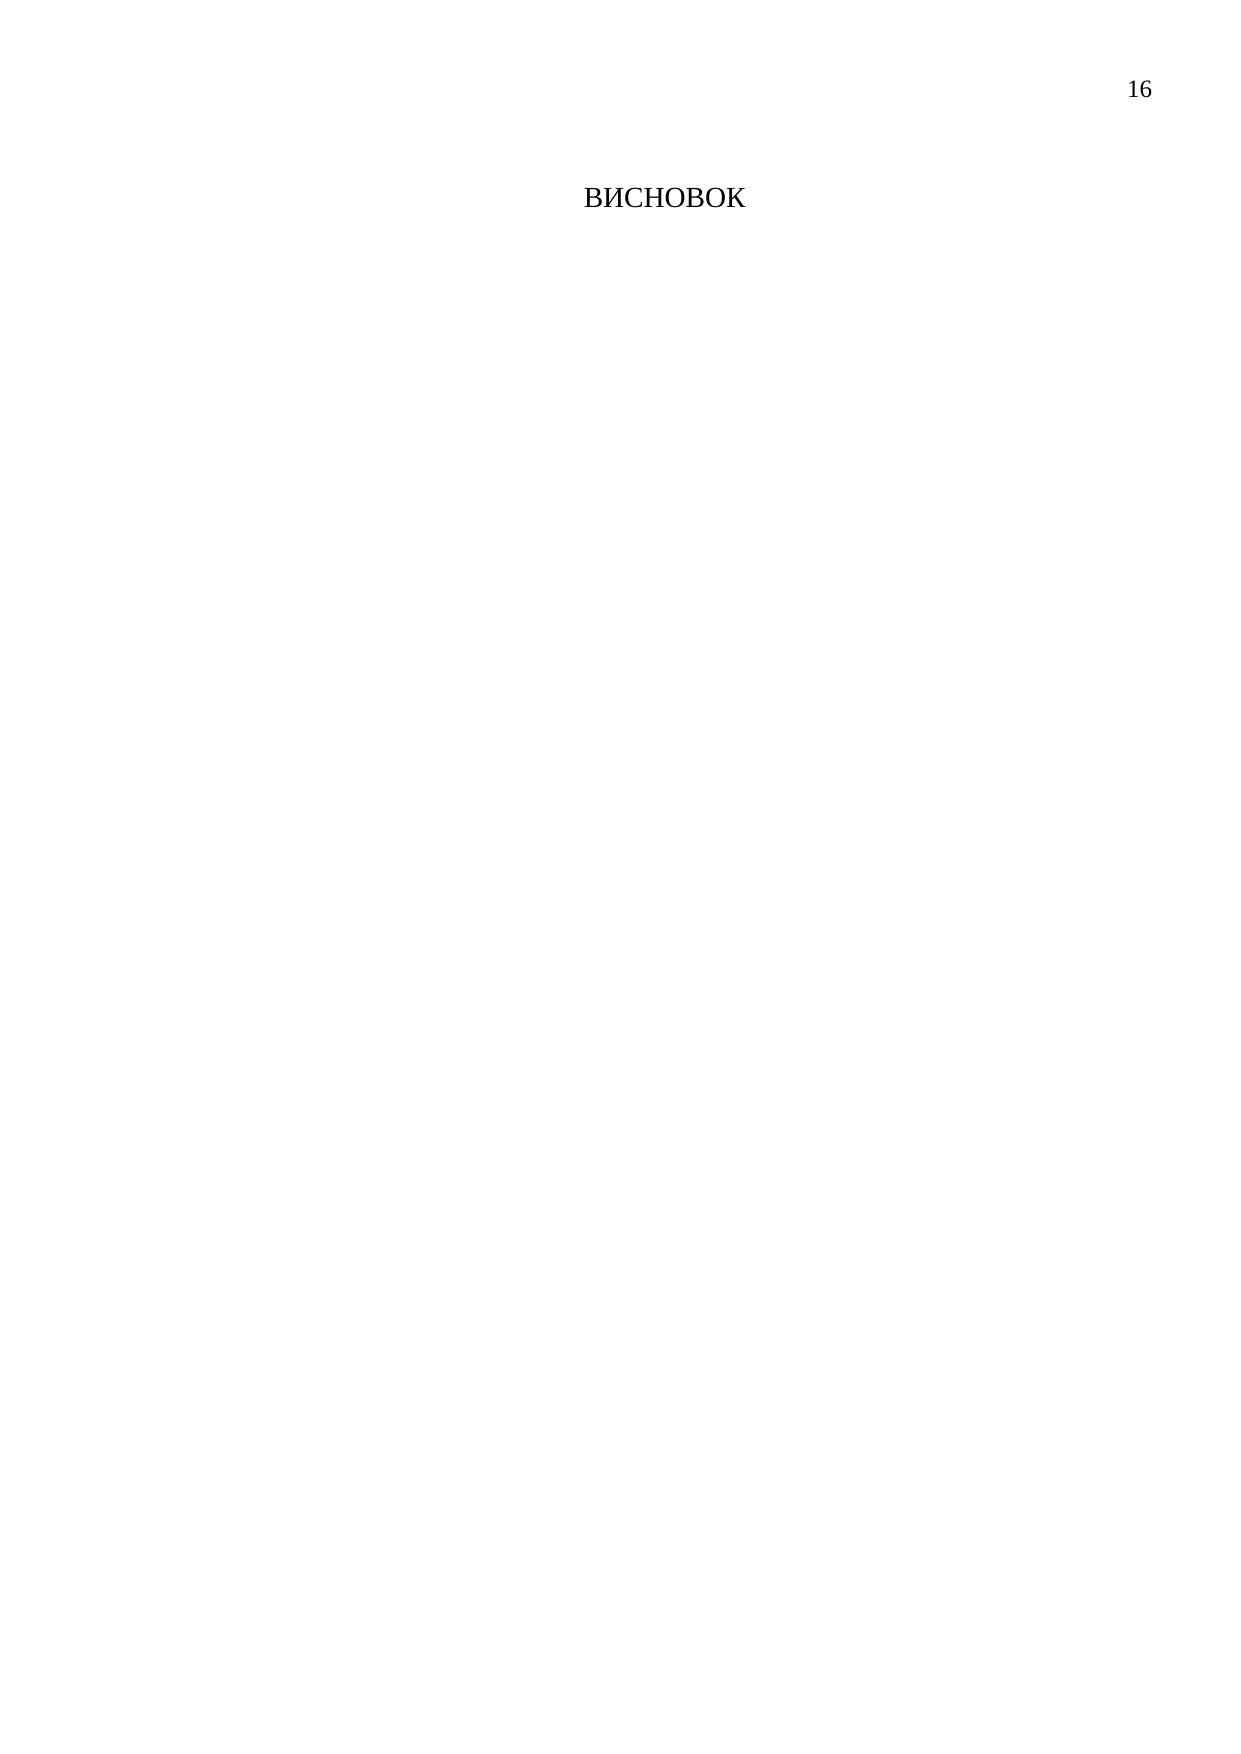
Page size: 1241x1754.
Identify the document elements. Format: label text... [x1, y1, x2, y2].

subtitle Висновок [177, 181, 1152, 214]
